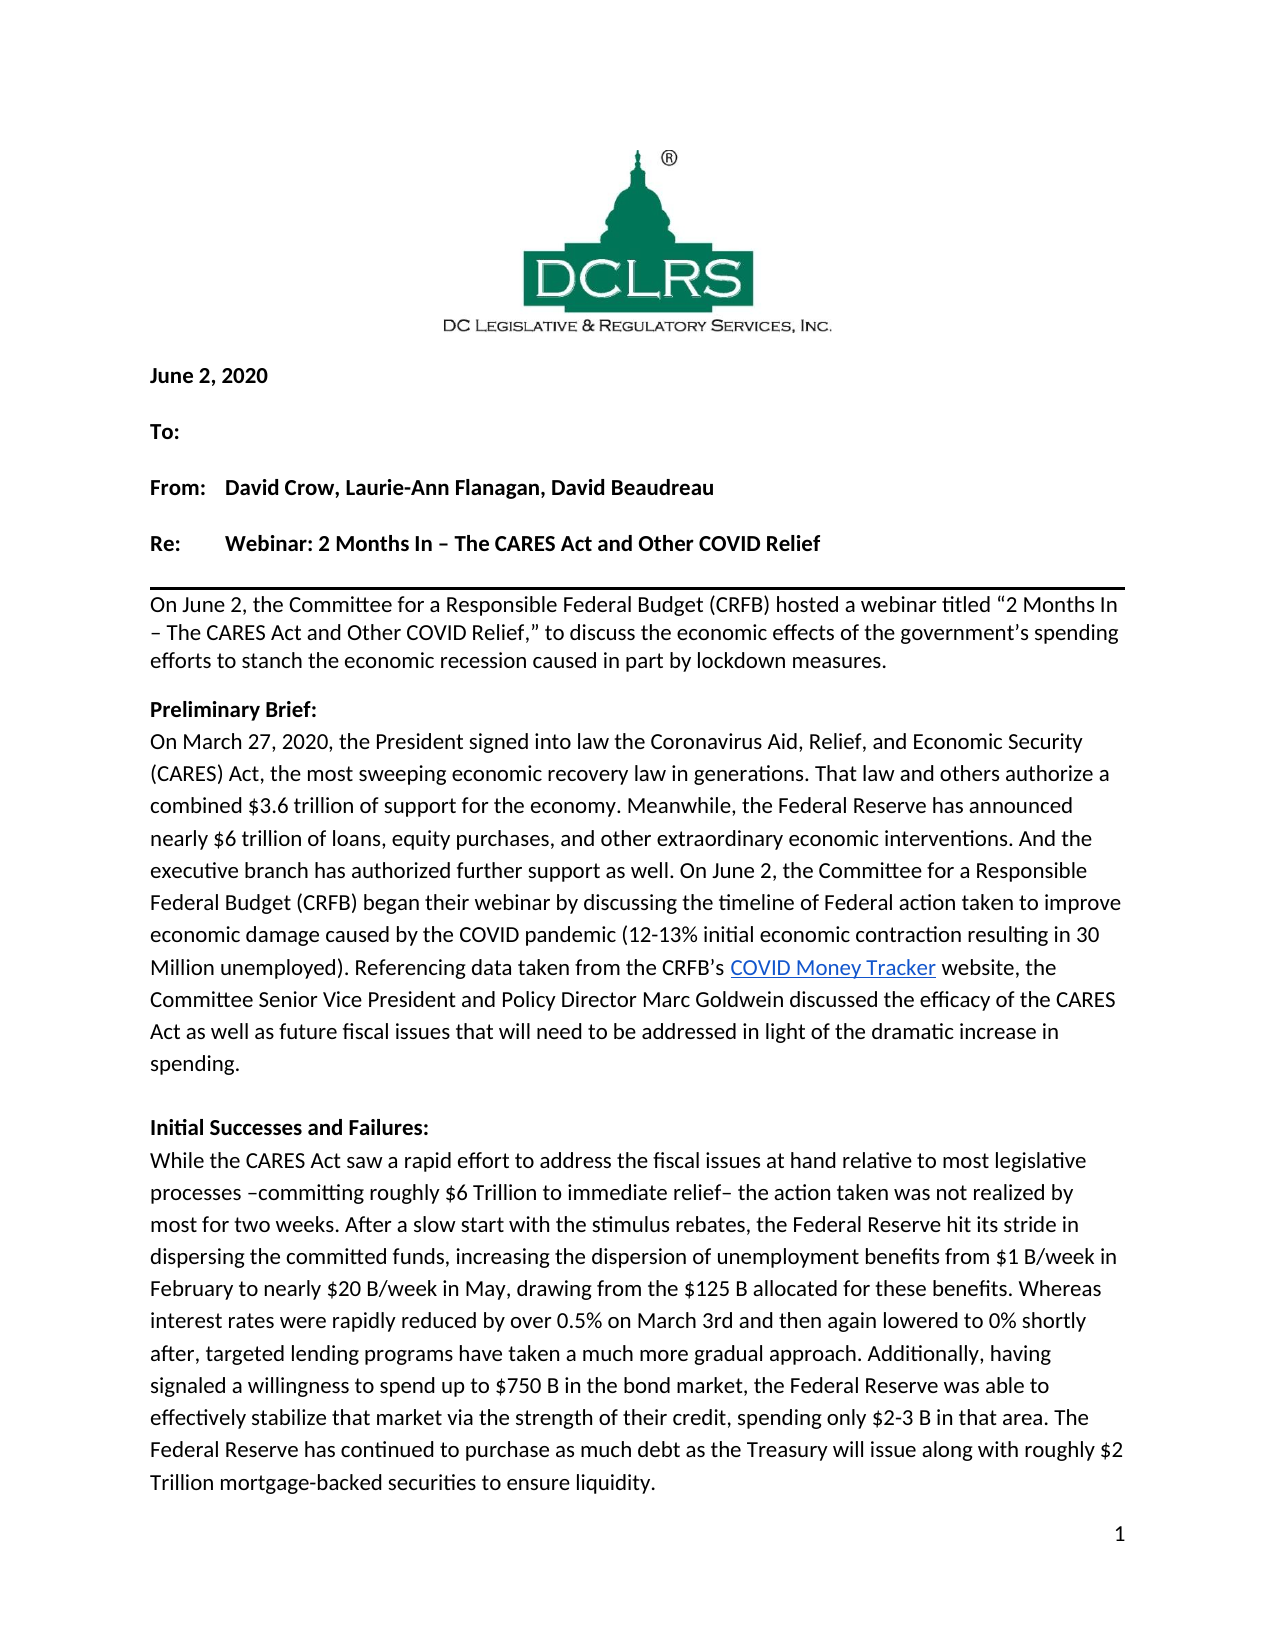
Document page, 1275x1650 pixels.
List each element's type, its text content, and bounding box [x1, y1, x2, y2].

text From: David Crow, Laurie-Ann Flanagan, David Beaudreau [150, 473, 1125, 501]
text Initial Successes and Failures: [150, 1113, 1125, 1142]
text Re: Webinar: 2 Months In – The CARES Act and Other COVID Relief [150, 529, 1125, 557]
picture [443, 150, 832, 333]
text Preliminary Brief: [150, 695, 1125, 723]
text On June 2, the Committee for a Responsible Federal Budget (CRFB) hosted a webinar titled “2 Months In – The CARES Act and Other COVID Relief,” to discuss the economic effects of the government’s spending efforts to stanch the economic recession caused in part by lockdown measures. [150, 590, 1125, 674]
text To: [150, 417, 1125, 445]
text June 2, 2020 [150, 361, 1125, 389]
text On March 27, 2020, the President signed into law the Coronavirus Aid, Relief, and Economic Security (CARES) Act, the most sweeping economic recovery law in generations. That law and others authorize a combined $3.6 trillion of support for the economy. Meanwhile, the Federal Reserve has announced nearly $6 trillion of loans, equity purchases, and other extraordinary economic interventions. And the executive branch has authorized further support as well. On June 2, the Committee for a Responsible Federal Budget (CRFB) began their webinar by discussing the timeline of Federal action taken to improve economic damage caused by the COVID pandemic (12-13% initial economic contraction resulting in 30 Million unemployed). Referencing data taken from the CRFB’s COVID Money Tracker website, the Committee Senior Vice President and Policy Director Marc Goldwein discussed the efficacy of the CARES Act as well as future fiscal issues that will need to be addressed in light of the dramatic increase in spending. [150, 727, 1125, 1077]
text While the CARES Act saw a rapid effort to address the fiscal issues at hand relative to most legislative processes –committing roughly $6 Trillion to immediate relief– the action taken was not realized by most for two weeks. After a slow start with the stimulus rebates, the Federal Reserve hit its stride in dispersing the committed funds, increasing the dispersion of unemployment benefits from $1 B/week in February to nearly $20 B/week in May, drawing from the $125 B allocated for these benefits. Whereas interest rates were rapidly reduced by over 0.5% on March 3rd and then again lowered to 0% shortly after, targeted lending programs have taken a much more gradual approach. Additionally, having signaled a willingness to spend up to $750 B in the bond market, the Federal Reserve was able to effectively stabilize that market via the strength of their credit, spending only $2-3 B in that area. The Federal Reserve has continued to purchase as much debt as the Treasury will issue along with roughly $2 Trillion mortgage-backed securities to ensure liquidity. [150, 1146, 1125, 1496]
